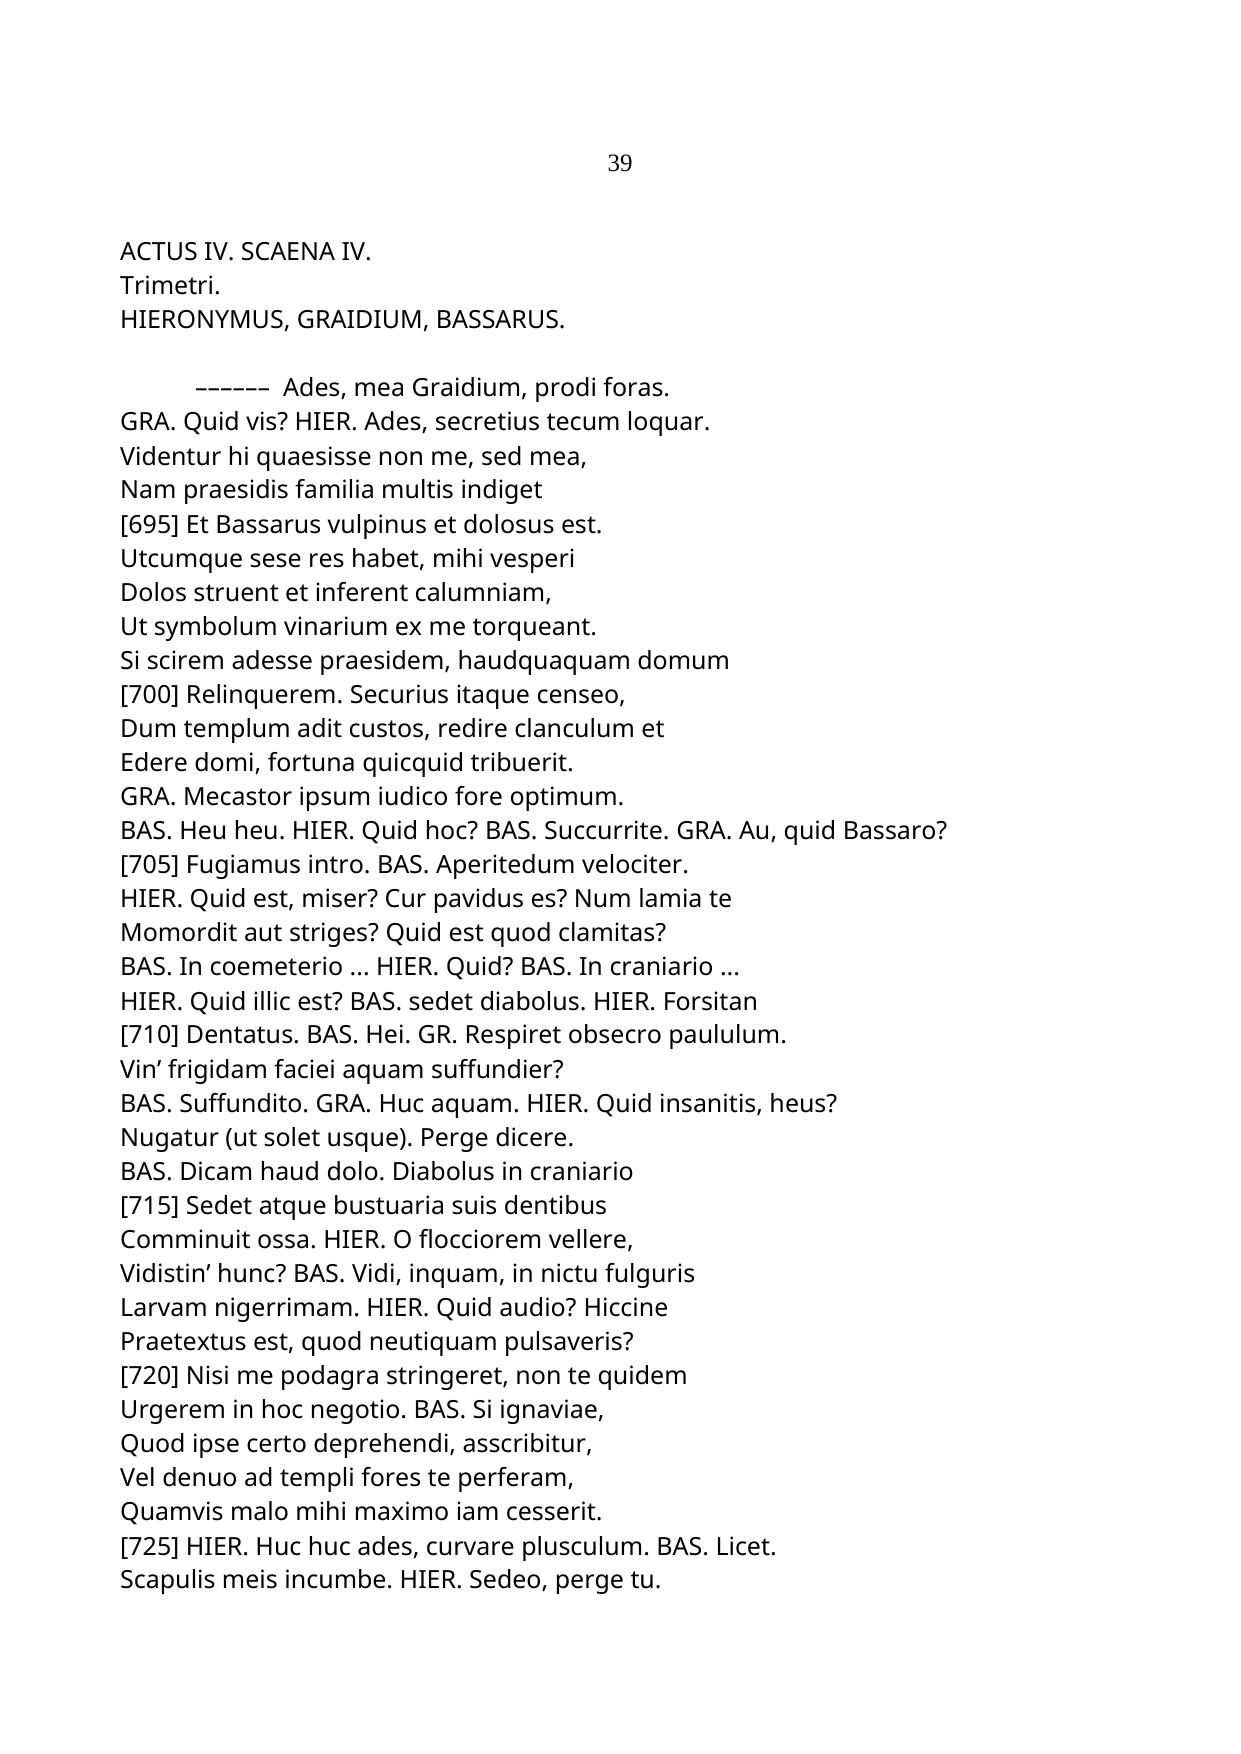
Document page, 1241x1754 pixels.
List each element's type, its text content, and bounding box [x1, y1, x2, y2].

text Dolos struent et inferent calumniam, [120, 574, 1120, 608]
text Ut symbolum vinarium ex me torqueant. [120, 608, 1120, 642]
text Momordit aut striges? Quid est quod clamitas? [120, 915, 1120, 949]
text Urgerem in hoc negotio. BAS. Si ignaviae, [120, 1392, 1120, 1426]
text [705] Fugiamus intro. BAS. Aperitedum velociter. [120, 847, 1120, 881]
text Si scirem adesse praesidem, haudquaquam domum [120, 642, 1120, 677]
text HIER. Quid illic est? BAS. sedet diabolus. HIER. Forsitan [120, 983, 1120, 1017]
text [725] HIER. Huc huc ades, curvare plusculum. BAS. Licet. [120, 1528, 1120, 1562]
text Nam praesidis familia multis indiget [120, 472, 1120, 506]
text Scapulis meis incumbe. HIER. Sedeo, perge tu. [120, 1562, 1120, 1596]
text BAS. Dicam haud dolo. Diabolus in craniario [120, 1153, 1120, 1187]
text Vin’ frigidam faciei aquam suffundier? [120, 1051, 1120, 1085]
text HIER. Quid est, miser? Cur pavidus es? Num lamia te [120, 881, 1120, 915]
text Quamvis malo mihi maximo iam cesserit. [120, 1494, 1120, 1528]
text BAS. Heu heu. HIER. Quid hoc? BAS. Succurrite. GRA. Au, quid Bassaro? [120, 813, 1120, 847]
text Nugatur (ut solet usque). Perge dicere. [120, 1119, 1120, 1153]
text Trimetri. [120, 268, 1120, 302]
text Utcumque sese res habet, mihi vesperi [120, 540, 1120, 574]
text Dum templum adit custos, redire clanculum et [120, 711, 1120, 745]
text BAS. Suffundito. GRA. Huc aquam. HIER. Quid insanitis, heus? [120, 1085, 1120, 1119]
text Vidistin’ hunc? BAS. Vidi, inquam, in nictu fulguris [120, 1256, 1120, 1290]
text Vel denuo ad templi fores te perferam, [120, 1460, 1120, 1494]
text [700] Relinquerem. Securius itaque censeo, [120, 677, 1120, 711]
text Edere domi, fortuna quicquid tribuerit. [120, 745, 1120, 779]
text GRA. Mecastor ipsum iudico fore optimum. [120, 779, 1120, 813]
text [695] Et Bassarus vulpinus et dolosus est. [120, 506, 1120, 540]
text Comminuit ossa. HIER. O flocciorem vellere, [120, 1222, 1120, 1256]
text GRA. Quid vis? HIER. Ades, secretius tecum loquar. [120, 404, 1120, 438]
text HIERONYMUS, GRAIDIUM, BASSARUS. [120, 302, 1120, 336]
text Praetextus est, quod neutiquam pulsaveris? [120, 1324, 1120, 1358]
text ACTUS IV. SCAENA IV. [120, 234, 1120, 268]
text –––––– Ades, mea Graidium, prodi foras. [120, 370, 1120, 404]
text [720] Nisi me podagra stringeret, non te quidem [120, 1358, 1120, 1392]
text Videntur hi quaesisse non me, sed mea, [120, 438, 1120, 472]
text [710] Dentatus. BAS. Hei. GR. Respiret obsecro paululum. [120, 1017, 1120, 1051]
text BAS. In coemeterio ... HIER. Quid? BAS. In craniario ... [120, 949, 1120, 983]
text [715] Sedet atque bustuaria suis dentibus [120, 1187, 1120, 1222]
text Larvam nigerrimam. HIER. Quid audio? Hiccine [120, 1290, 1120, 1324]
text Quod ipse certo deprehendi, asscribitur, [120, 1426, 1120, 1460]
